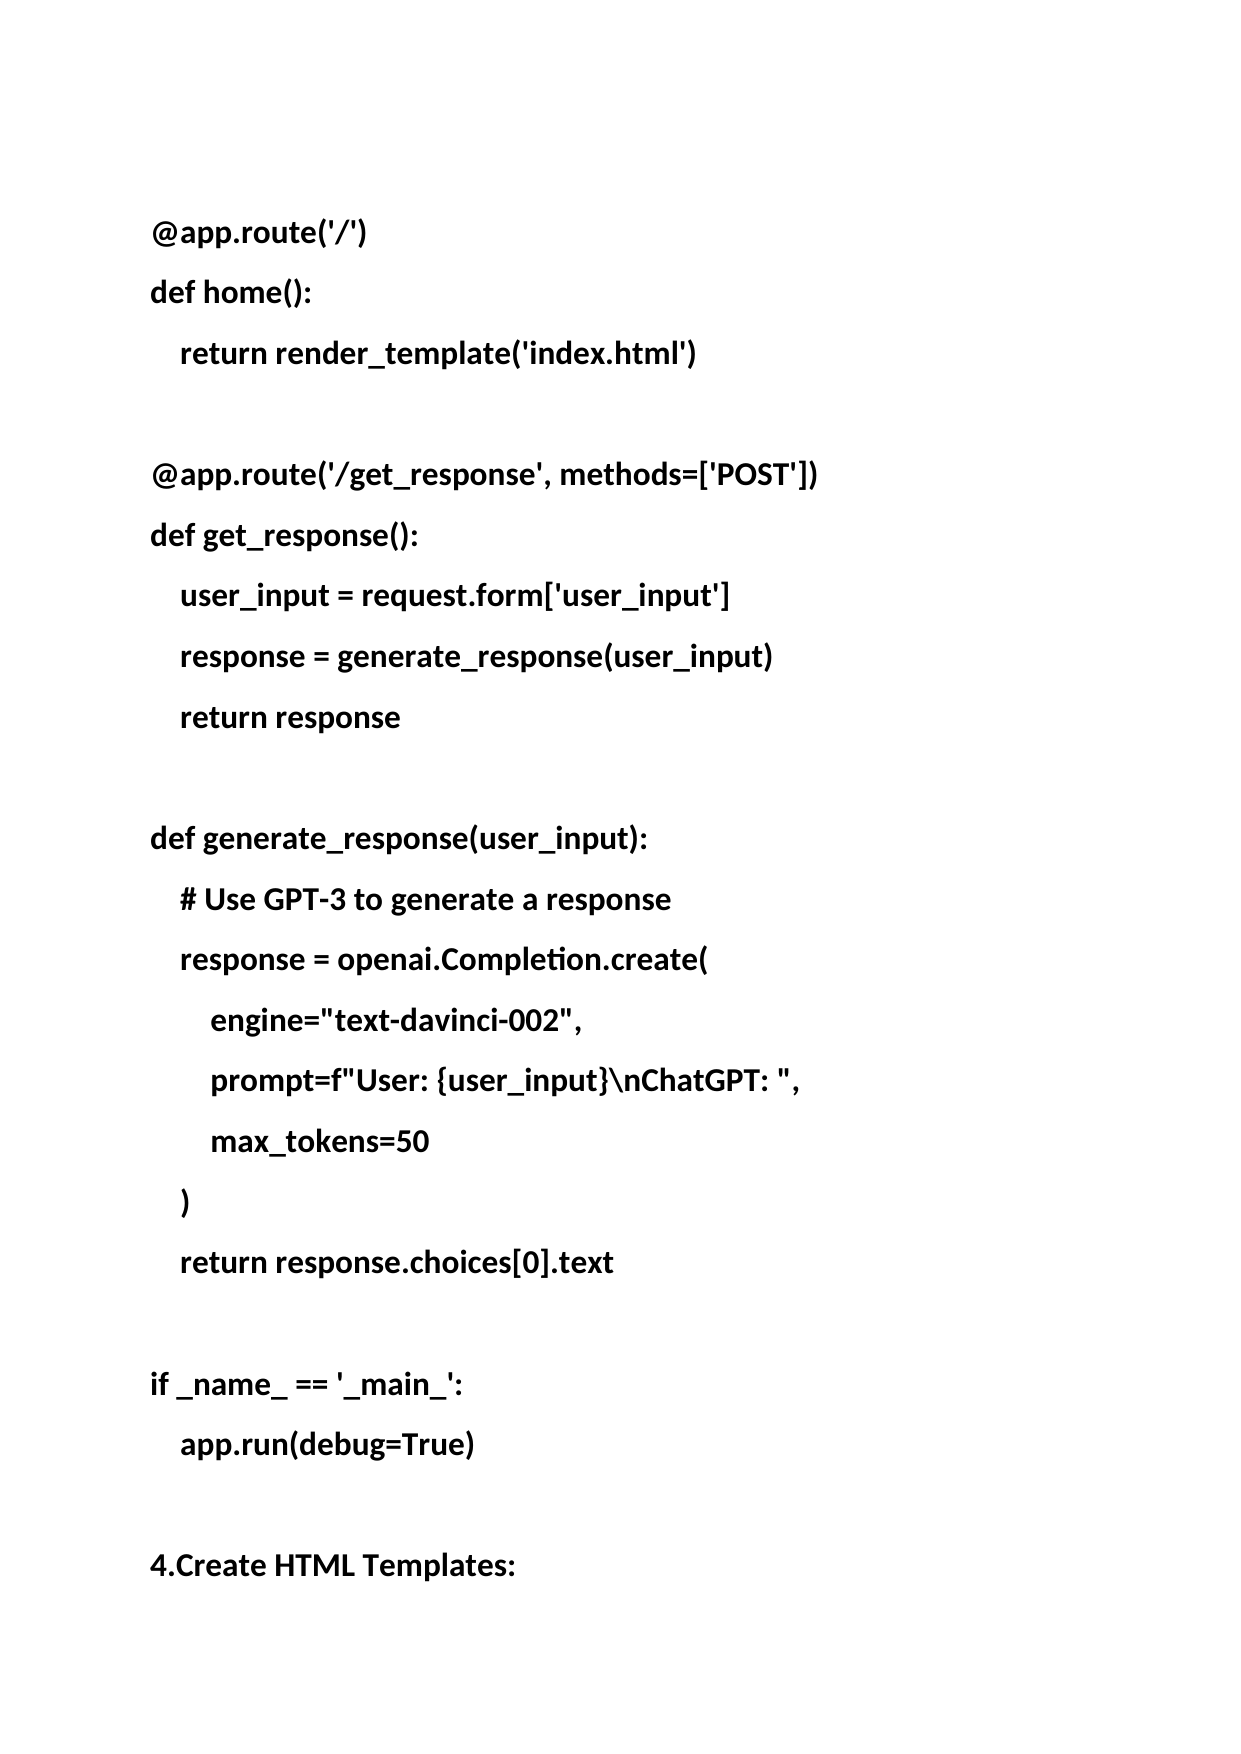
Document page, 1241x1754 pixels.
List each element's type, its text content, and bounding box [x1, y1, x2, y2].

text app.run(debug=True) [150, 1423, 1090, 1464]
text 4.Create HTML Templates: [150, 1544, 1090, 1585]
text return render_template('index.html') [150, 332, 1090, 373]
text return response [150, 696, 1090, 736]
text response = generate_response(user_input) [150, 635, 1090, 676]
text response = openai.Completion.create( [150, 938, 1090, 979]
text @app.route('/') [150, 211, 1090, 251]
text return response.choices[0].text [150, 1241, 1090, 1282]
text def get_response(): [150, 514, 1090, 554]
text # Use GPT-3 to generate a response [150, 877, 1090, 918]
text user_input = request.form['user_input'] [150, 574, 1090, 615]
text engine="text-davinci-002", [150, 999, 1090, 1039]
text ) [150, 1181, 1090, 1221]
text def generate_response(user_input): [150, 817, 1090, 858]
text max_tokens=50 [150, 1120, 1090, 1161]
text prompt=f"User: {user_input}\nChatGPT: ", [150, 1059, 1090, 1100]
text if _name_ == '_main_': [150, 1362, 1090, 1403]
text def home(): [150, 271, 1090, 312]
text @app.route('/get_response', methods=['POST']) [150, 453, 1090, 494]
